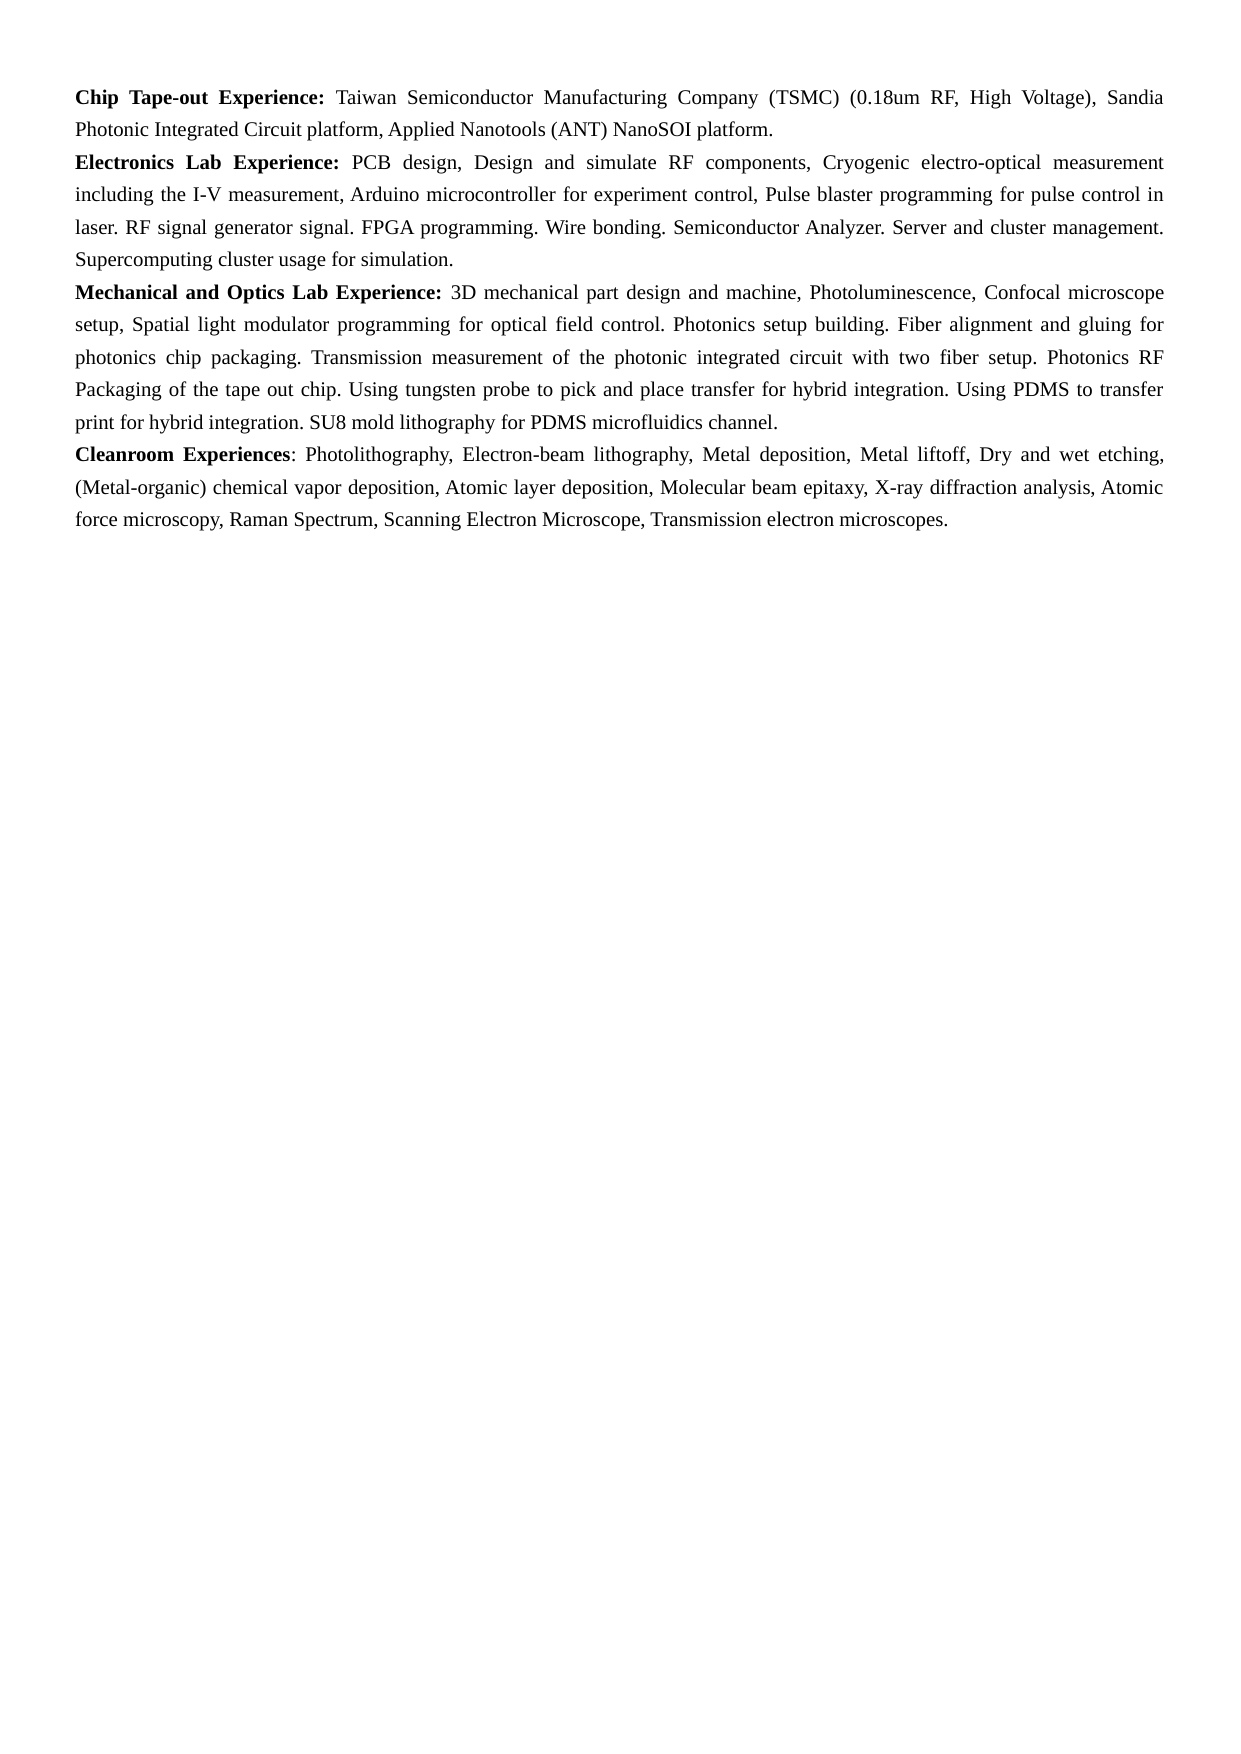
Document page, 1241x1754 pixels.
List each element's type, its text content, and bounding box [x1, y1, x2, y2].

text Electronics Lab Experience: PCB design, Design and simulate RF components, Cryogenic electro-optical measurement including the I-V measurement, Arduino microcontroller for experiment control, Pulse blaster programming for pulse control in laser. RF signal generator signal. FPGA programming. Wire bonding. Semiconductor Analyzer. Server and cluster management. Supercomputing cluster usage for simulation. [75, 146, 1165, 276]
text Chip Tape-out Experience: Taiwan Semiconductor Manufacturing Company (TSMC) (0.18um RF, High Voltage), Sandia Photonic Integrated Circuit platform, Applied Nanotools (ANT) NanoSOI platform. [75, 81, 1165, 146]
text Mechanical and Optics Lab Experience: 3D mechanical part design and machine, Photoluminescence, Confocal microscope setup, Spatial light modulator programming for optical field control. Photonics setup building. Fiber alignment and gluing for photonics chip packaging. Transmission measurement of the photonic integrated circuit with two fiber setup. Photonics RF Packaging of the tape out chip. Using tungsten probe to pick and place transfer for hybrid integration. Using PDMS to transfer print for hybrid integration. SU8 mold lithography for PDMS microfluidics channel. [75, 276, 1165, 438]
text Cleanroom Experiences: Photolithography, Electron-beam lithography, Metal deposition, Metal liftoff, Dry and wet etching, (Metal-organic) chemical vapor deposition, Atomic layer deposition, Molecular beam epitaxy, X-ray diffraction analysis, Atomic force microscopy, Raman Spectrum, Scanning Electron Microscope, Transmission electron microscopes. [75, 438, 1165, 536]
